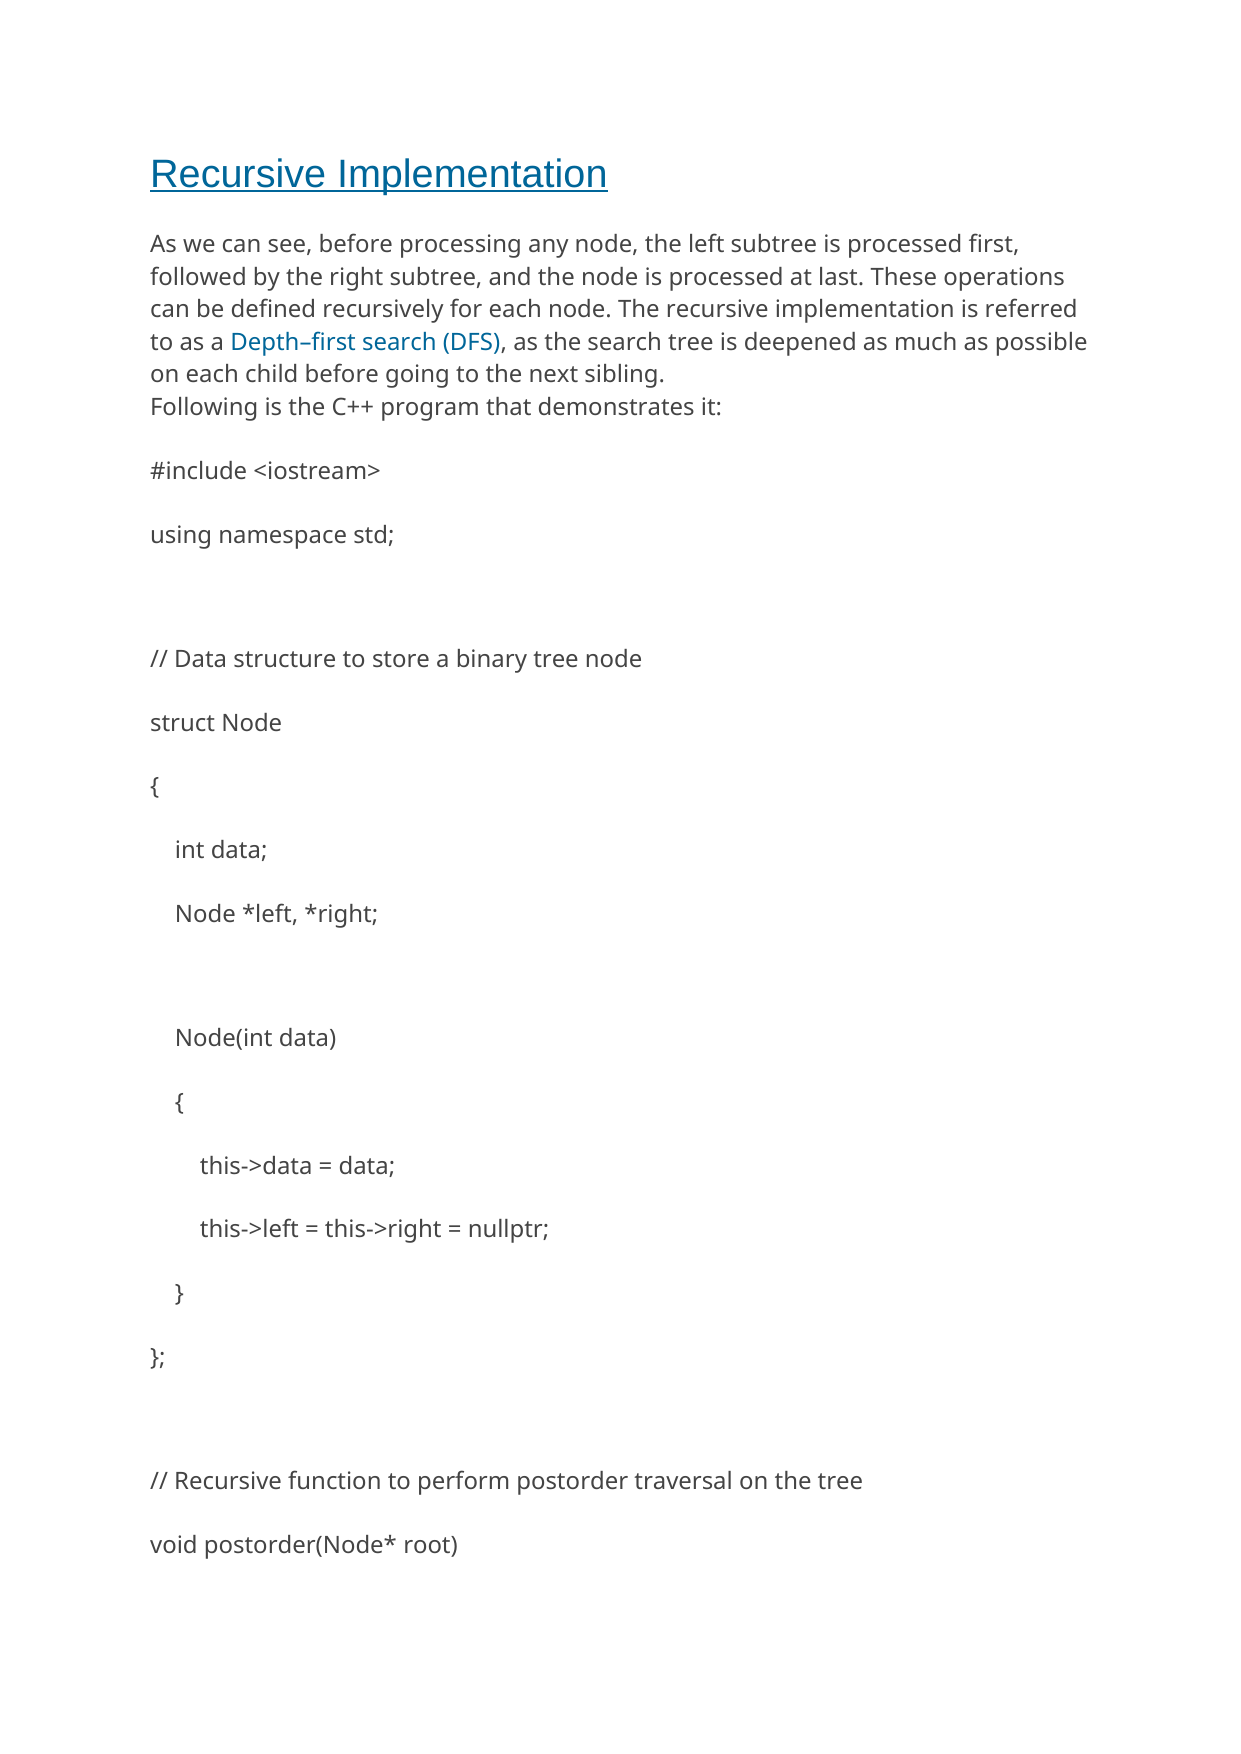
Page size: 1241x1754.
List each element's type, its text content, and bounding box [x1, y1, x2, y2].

text void postorder(Node* root) [150, 1528, 1090, 1560]
text using namespace std; [150, 518, 1090, 550]
text { [150, 769, 1090, 802]
text // Recursive function to perform postorder traversal on the tree [150, 1464, 1090, 1496]
text // Data structure to store a binary tree node [150, 641, 1090, 674]
text this->data = data; [150, 1148, 1090, 1181]
text this->left = this->right = nullptr; [150, 1212, 1090, 1245]
text Following is the C++ program that demonstrates it: [150, 390, 1090, 422]
text #include <iostream> [150, 454, 1090, 486]
text Node(int data) [150, 1021, 1090, 1053]
text As we can see, before processing any node, the left subtree is processed first, followed by the right subtree, and the node is processed at last. These operations can be defined recursively for each node. The recursive implementation is referred to as a Depth–first search (DFS), as the search tree is deepened as much as possible on each child before going to the next sibling. [150, 227, 1090, 390]
text Node *left, *right; [150, 897, 1090, 929]
text struct Node [150, 705, 1090, 738]
text } [150, 1276, 1090, 1309]
subtitle Recursive Implementation [150, 150, 1090, 196]
text int data; [150, 833, 1090, 866]
text { [150, 1084, 1090, 1117]
text }; [150, 1340, 1090, 1373]
